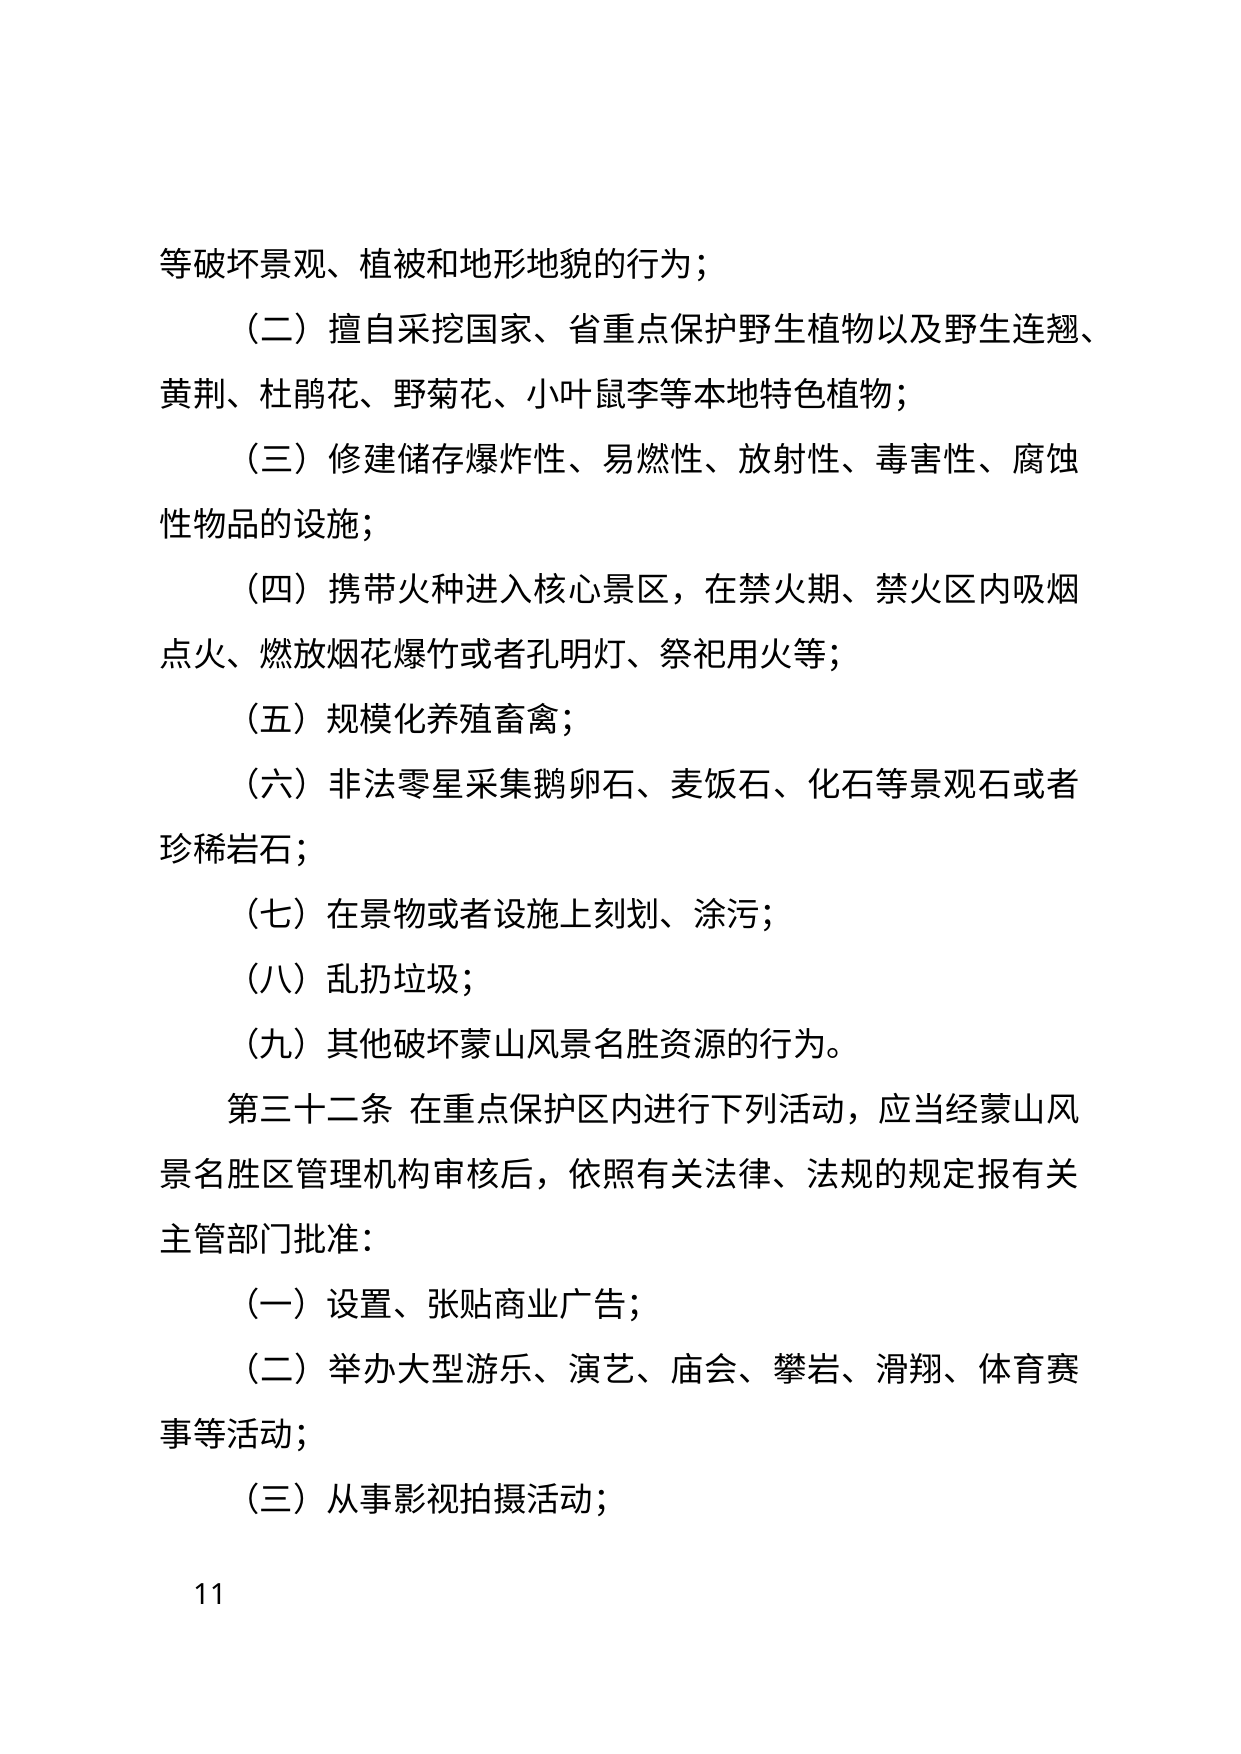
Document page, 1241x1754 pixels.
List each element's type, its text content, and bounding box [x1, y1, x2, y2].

text （六）非法零星采集鹅卵石、麦饭石、化石等景观石或者珍稀岩石； [159, 749, 1081, 879]
text （九）其他破坏蒙山风景名胜资源的行为。 [159, 1009, 1081, 1074]
text （四）携带火种进入核心景区，在禁火期、禁火区内吸烟、点火、燃放烟花爆竹或者孔明灯、祭祀用火等； [159, 554, 1081, 684]
text 第三十二条 在重点保护区内进行下列活动，应当经蒙山风景名胜区管理机构审核后，依照有关法律、法规的规定报有关主管部门批准： [159, 1074, 1081, 1269]
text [159, 229, 1081, 294]
text （三）从事影视拍摄活动； [159, 1464, 1081, 1529]
text （二）擅自采挖国家、省重点保护野生植物以及野生连翘、黄荆、杜鹃花、野菊花、小叶鼠李等本地特色植物； [159, 294, 1081, 424]
text （八）乱扔垃圾； [159, 944, 1081, 1009]
text （三）修建储存爆炸性、易燃性、放射性、毒害性、腐蚀性物品的设施； [159, 424, 1081, 554]
text （七）在景物或者设施上刻划、涂污； [159, 879, 1081, 944]
text （二）举办大型游乐、演艺、庙会、攀岩、滑翔、体育赛事等活动； [159, 1334, 1081, 1464]
text （一）设置、张贴商业广告； [159, 1269, 1081, 1334]
text （五）规模化养殖畜禽； [159, 684, 1081, 749]
